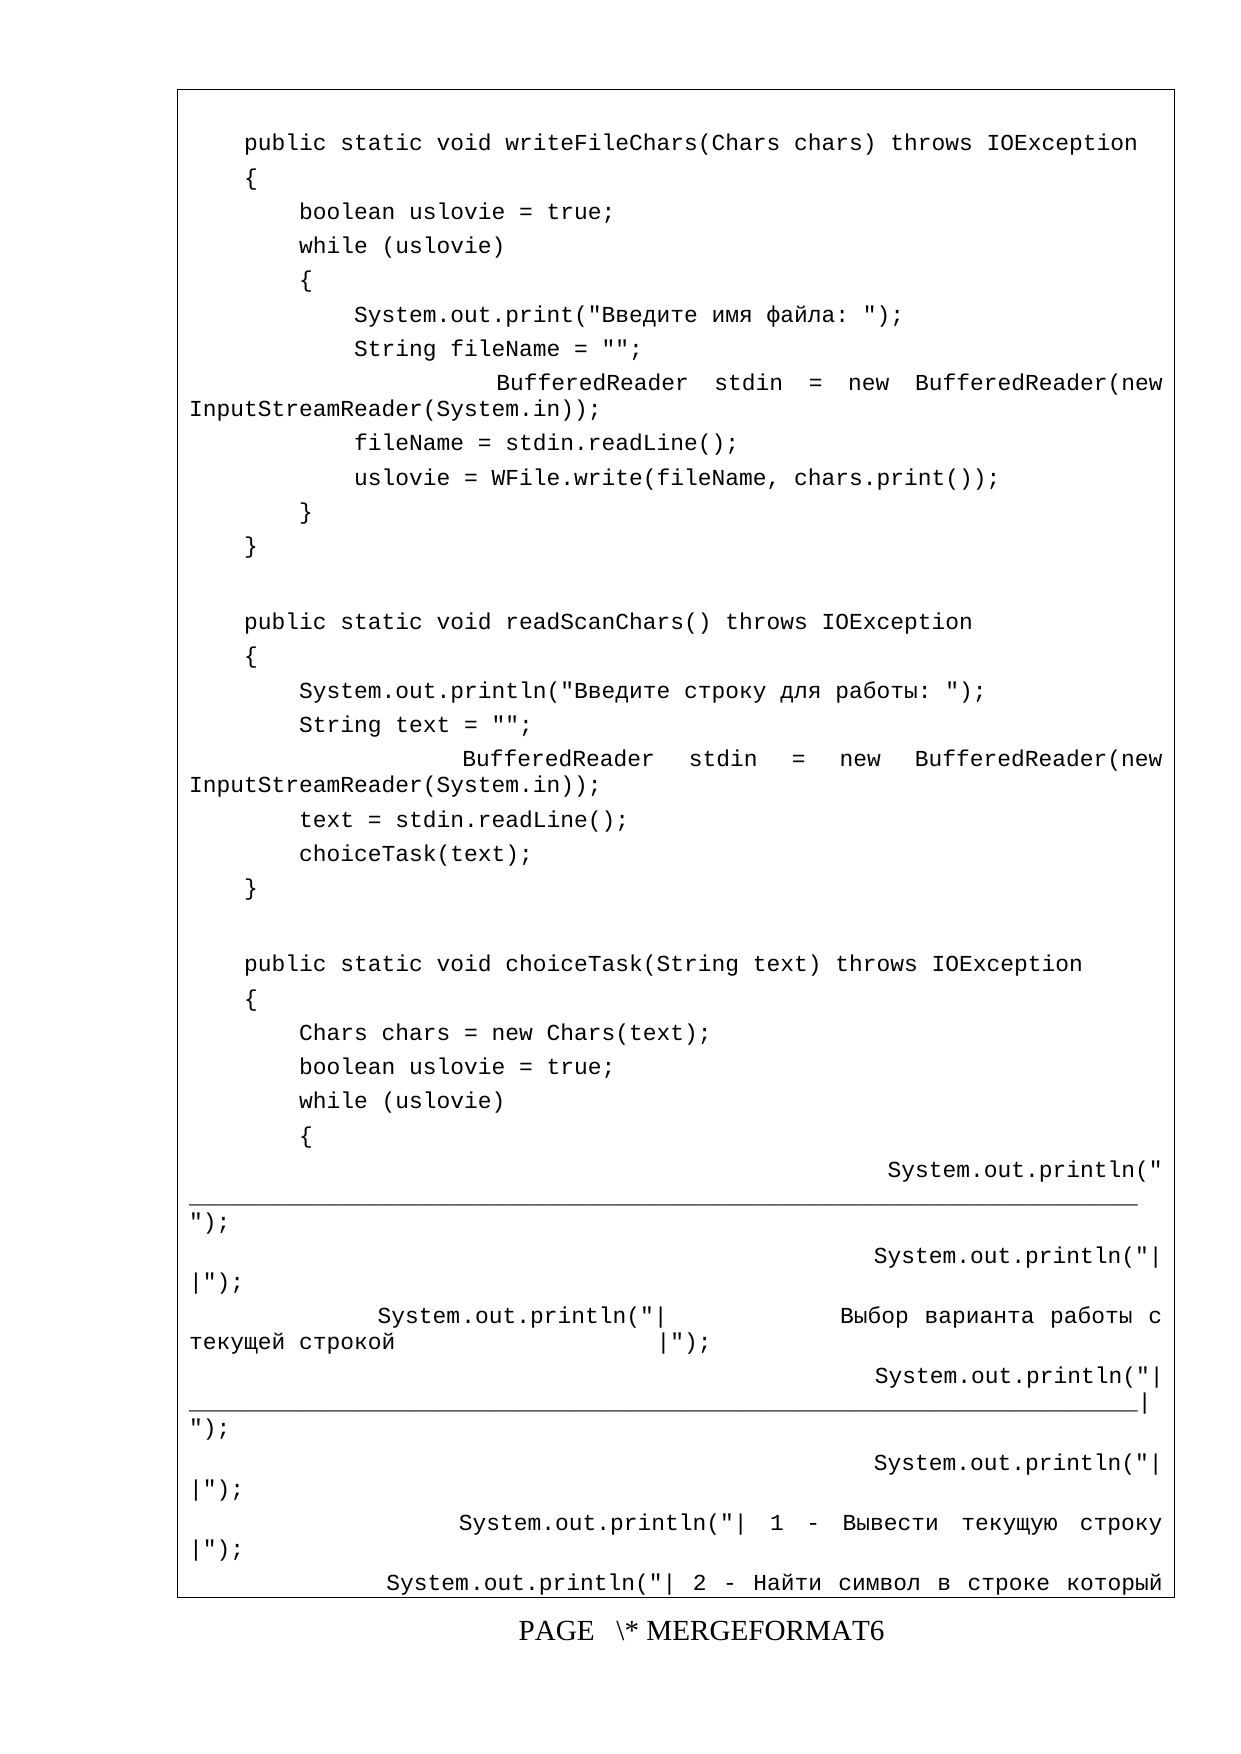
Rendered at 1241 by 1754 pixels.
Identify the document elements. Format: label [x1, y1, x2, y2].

table_header [178, 90, 1174, 1597]
